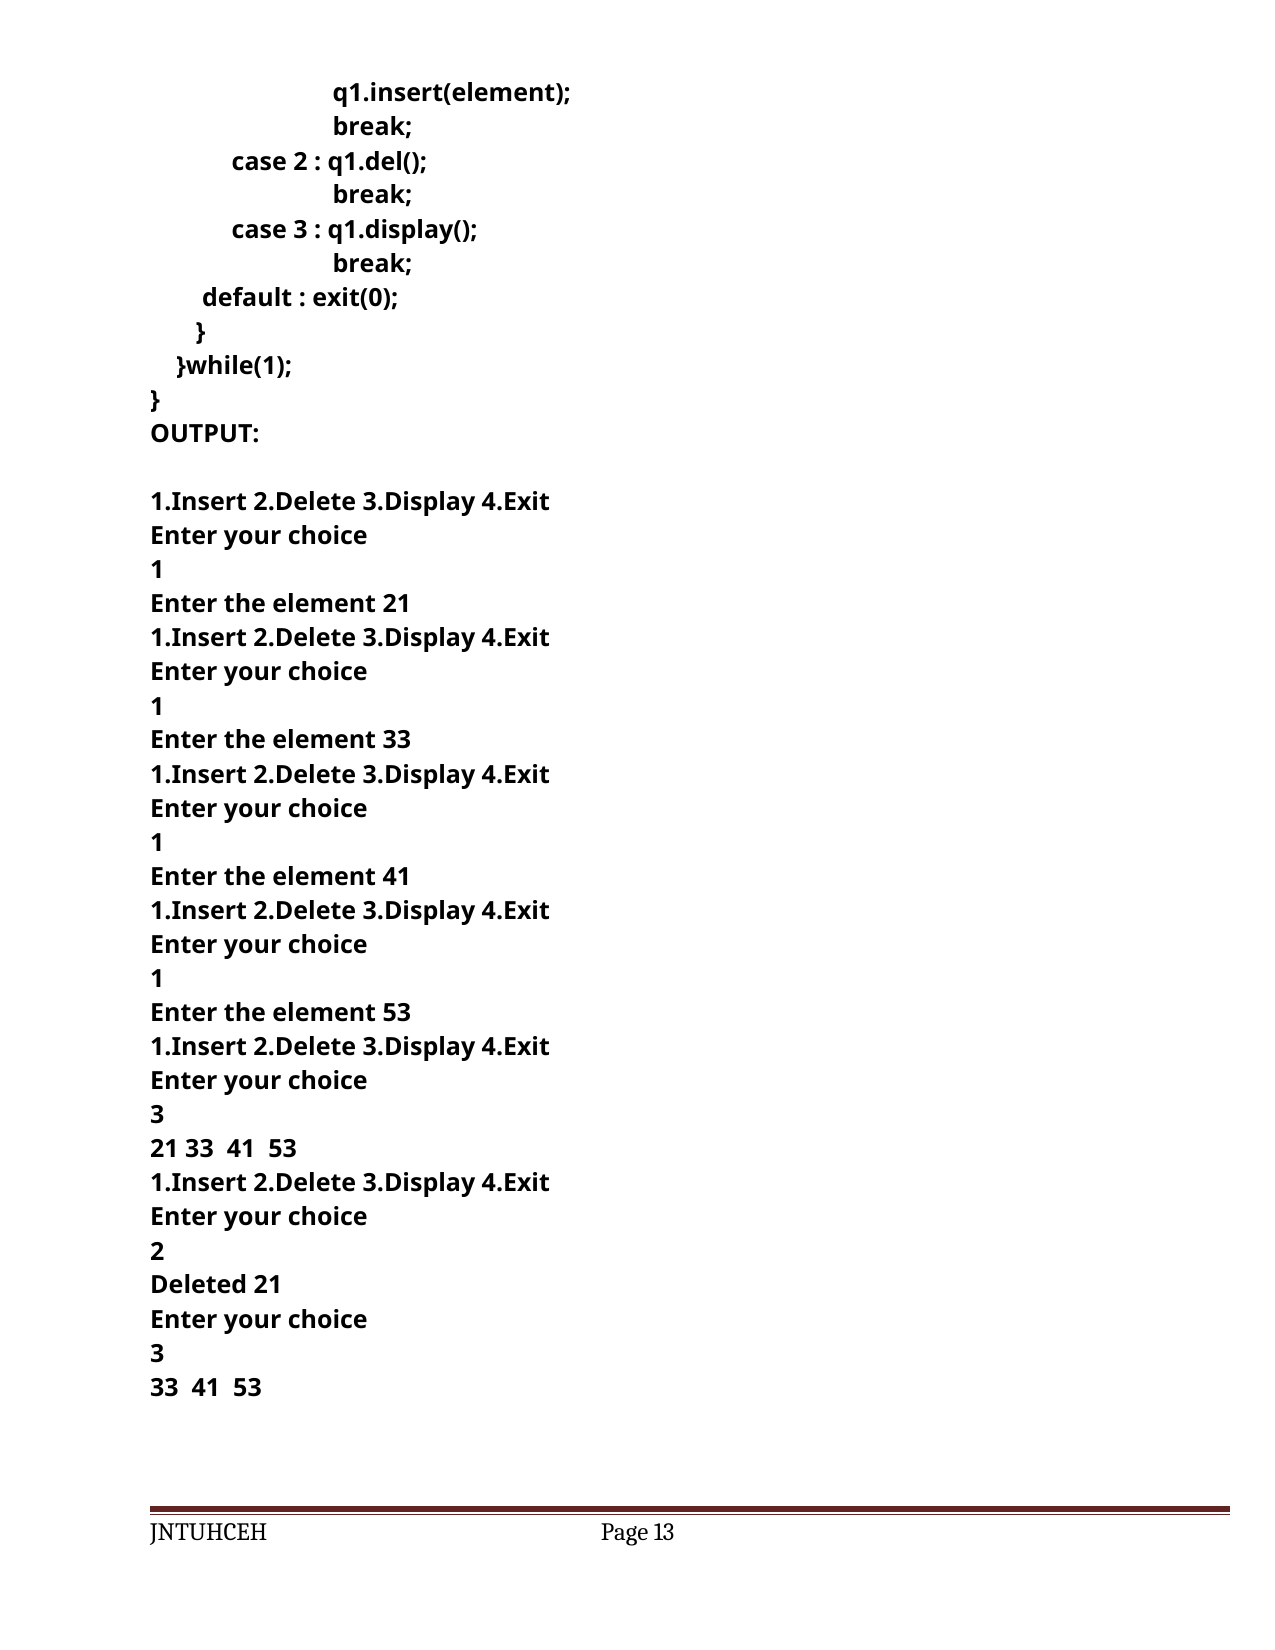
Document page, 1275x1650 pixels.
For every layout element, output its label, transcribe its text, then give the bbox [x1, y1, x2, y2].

text break; [150, 109, 1230, 143]
text 1.Insert 2.Delete 3.Display 4.Exit [150, 620, 1230, 654]
text case 3 : q1.display(); [150, 211, 1230, 245]
text 1.Insert 2.Delete 3.Display 4.Exit [150, 892, 1230, 927]
text 1.Insert 2.Delete 3.Display 4.Exit [150, 1029, 1230, 1063]
text Enter your choice [150, 1301, 1230, 1335]
text 21 33 41 53 [150, 1131, 1230, 1165]
text 2 [150, 1233, 1230, 1267]
text Enter the element 53 [150, 995, 1230, 1029]
text 1.Insert 2.Delete 3.Display 4.Exit [150, 756, 1230, 790]
text 1.Insert 2.Delete 3.Display 4.Exit [150, 1165, 1230, 1199]
text 33 41 53 [150, 1369, 1230, 1403]
text OUTPUT: [150, 416, 1230, 450]
text Enter the element 33 [150, 722, 1230, 756]
text Enter your choice [150, 790, 1230, 824]
text 1 [150, 552, 1230, 586]
text 3 [150, 1097, 1230, 1131]
text break; [150, 245, 1230, 279]
text } [150, 382, 1230, 416]
text } [150, 313, 1230, 347]
text 1 [150, 961, 1230, 995]
text case 2 : q1.del(); [150, 143, 1230, 177]
text 1 [150, 688, 1230, 722]
text Enter your choice [150, 654, 1230, 688]
text 3 [150, 1335, 1230, 1369]
text Enter your choice [150, 927, 1230, 961]
text Enter your choice [150, 1199, 1230, 1233]
text 1 [150, 824, 1230, 858]
text Enter your choice [150, 1063, 1230, 1097]
text Enter the element 41 [150, 858, 1230, 892]
text Enter your choice [150, 518, 1230, 552]
text 1.Insert 2.Delete 3.Display 4.Exit [150, 484, 1230, 518]
text break; [150, 177, 1230, 211]
text default : exit(0); [150, 279, 1230, 313]
text Deleted 21 [150, 1267, 1230, 1301]
text Enter the element 21 [150, 586, 1230, 620]
text q1.insert(element); [150, 75, 1230, 109]
text }while(1); [150, 347, 1230, 382]
